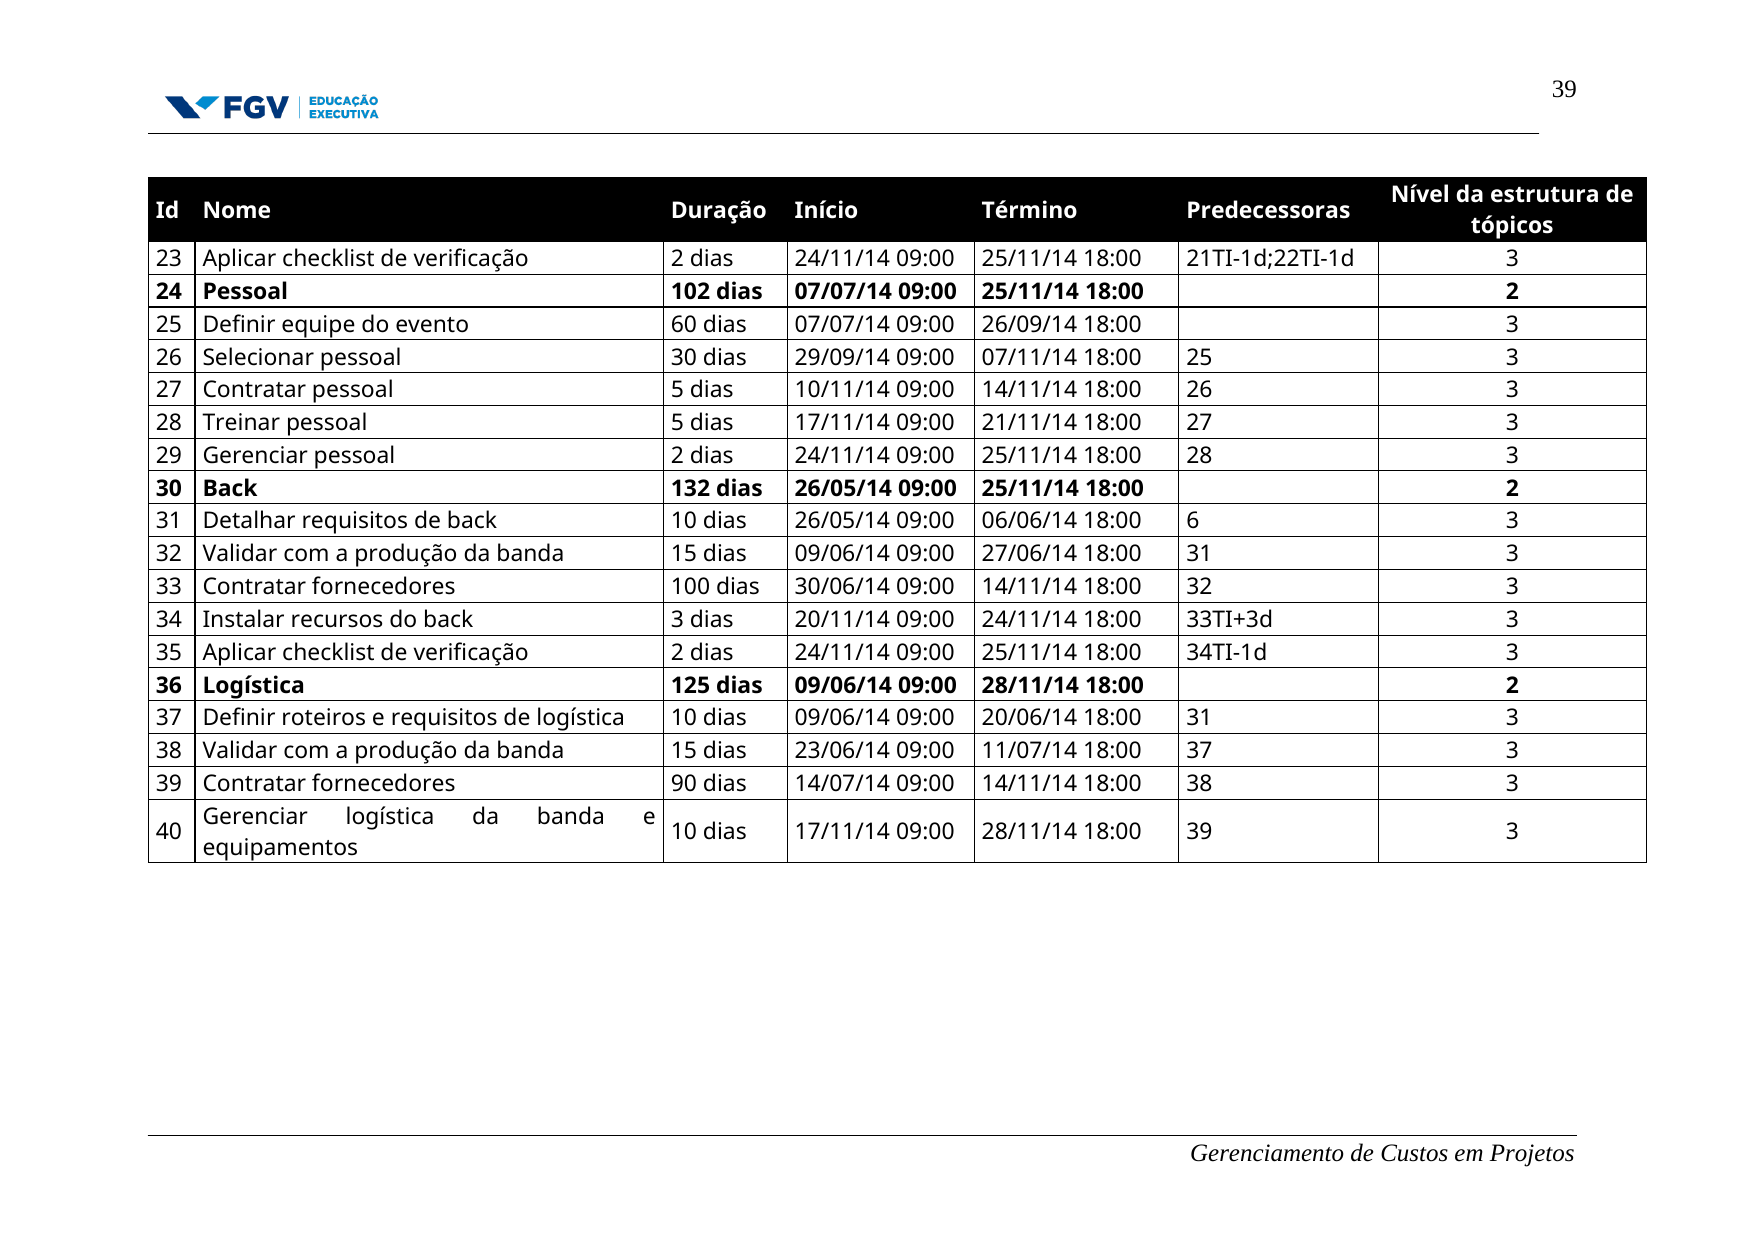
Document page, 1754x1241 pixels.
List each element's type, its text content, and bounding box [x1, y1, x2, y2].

table_cell 102 dias [664, 275, 787, 306]
table_cell 90 dias [664, 767, 787, 798]
table_cell 6 [1179, 504, 1378, 536]
table_cell 2 [1379, 668, 1646, 700]
table_cell 30/06/14 09:00 [788, 570, 974, 602]
table_cell 2 dias [664, 439, 787, 470]
table_cell 3 [1379, 570, 1646, 602]
table_cell 25 [149, 308, 194, 339]
table_cell 09/06/14 09:00 [788, 668, 974, 700]
table_cell Definir roteiros e requisitos de logística [196, 701, 663, 733]
table_cell 2 dias [664, 636, 787, 667]
table_cell 3 [1379, 767, 1646, 798]
table_cell 14/11/14 18:00 [975, 373, 1178, 405]
table_cell 07/11/14 18:00 [975, 340, 1178, 372]
table_cell 37 [149, 701, 194, 733]
table_cell Validar com a produção da banda [196, 537, 663, 569]
table_cell 31 [149, 504, 194, 536]
table_cell 28/11/14 18:00 [975, 668, 1178, 700]
table_cell 23/06/14 09:00 [788, 734, 974, 766]
table_cell Instalar recursos do back [196, 603, 663, 634]
table_cell 25/11/14 18:00 [975, 636, 1178, 667]
table_cell 10 dias [664, 701, 787, 733]
table_header Nome [196, 178, 663, 241]
table_cell 26 [149, 340, 194, 372]
table_cell 125 dias [664, 668, 787, 700]
table_cell [1179, 668, 1378, 700]
table_cell 5 dias [664, 373, 787, 405]
table_cell 3 [1379, 308, 1646, 339]
table_cell 17/11/14 09:00 [788, 406, 974, 438]
table_cell 34TI-1d [1179, 636, 1378, 667]
table_header Predecessoras [1179, 178, 1378, 241]
table_cell 09/06/14 09:00 [788, 701, 974, 733]
table_cell 29/09/14 09:00 [788, 340, 974, 372]
table_cell 3 dias [664, 603, 787, 634]
table_cell Contratar fornecedores [196, 570, 663, 602]
table_cell Aplicar checklist de verificação [196, 636, 663, 667]
table_cell 3 [1379, 340, 1646, 372]
table_cell 20/11/14 09:00 [788, 603, 974, 634]
table_cell 24 [149, 275, 194, 306]
table_cell 26/09/14 18:00 [975, 308, 1178, 339]
table_cell 26 [1179, 373, 1378, 405]
table_cell 25/11/14 18:00 [975, 242, 1178, 273]
table_cell [1179, 308, 1378, 339]
table_cell Detalhar requisitos de back [196, 504, 663, 536]
table_cell 10 dias [664, 504, 787, 536]
table_cell Contratar pessoal [196, 373, 663, 405]
table_cell 3 [1379, 603, 1646, 634]
table_cell 28/11/14 18:00 [975, 800, 1178, 862]
table_cell 30 dias [664, 340, 787, 372]
table_cell 11/07/14 18:00 [975, 734, 1178, 766]
table_cell 33 [149, 570, 194, 602]
table_cell 10 dias [664, 800, 787, 862]
table_cell 39 [149, 767, 194, 798]
table_cell Contratar fornecedores [196, 767, 663, 798]
table_header Nível da estrutura de tópicos [1379, 178, 1646, 241]
table_cell 5 dias [664, 406, 787, 438]
table_cell 24/11/14 09:00 [788, 636, 974, 667]
table_cell 14/07/14 09:00 [788, 767, 974, 798]
table_cell 06/06/14 18:00 [975, 504, 1178, 536]
table_cell 100 dias [664, 570, 787, 602]
table_cell 30 [149, 471, 194, 503]
table_cell 24/11/14 09:00 [788, 439, 974, 470]
table_cell 25/11/14 18:00 [975, 275, 1178, 306]
table_cell 3 [1379, 504, 1646, 536]
table_cell 07/07/14 09:00 [788, 275, 974, 306]
table_cell 20/06/14 18:00 [975, 701, 1178, 733]
table_cell 28 [1179, 439, 1378, 470]
table_cell [1179, 471, 1378, 503]
table_cell 3 [1379, 439, 1646, 470]
table_cell 14/11/14 18:00 [975, 767, 1178, 798]
table_cell 38 [149, 734, 194, 766]
table_cell 2 dias [664, 242, 787, 273]
table_cell 24/11/14 09:00 [788, 242, 974, 273]
table_cell 3 [1379, 734, 1646, 766]
table_cell 34 [149, 603, 194, 634]
table_cell Definir equipe do evento [196, 308, 663, 339]
table_cell 17/11/14 09:00 [788, 800, 974, 862]
table_cell 26/05/14 09:00 [788, 504, 974, 536]
table_cell 14/11/14 18:00 [975, 570, 1178, 602]
table_cell 2 [1379, 471, 1646, 503]
table_cell 15 dias [664, 734, 787, 766]
table_cell 36 [149, 668, 194, 700]
table_cell 38 [1179, 767, 1378, 798]
table_cell 3 [1379, 242, 1646, 273]
table_cell 60 dias [664, 308, 787, 339]
table_cell [1179, 275, 1378, 306]
table_cell Selecionar pessoal [196, 340, 663, 372]
table_cell 37 [1179, 734, 1378, 766]
table_cell 32 [1179, 570, 1378, 602]
table_cell Logística [196, 668, 663, 700]
table_cell 27 [149, 373, 194, 405]
table_cell 3 [1379, 636, 1646, 667]
table_cell 39 [1179, 800, 1378, 862]
table_cell 3 [1379, 406, 1646, 438]
table_cell Pessoal [196, 275, 663, 306]
table_cell 23 [149, 242, 194, 273]
table_header Id [149, 178, 194, 241]
table_cell 31 [1179, 537, 1378, 569]
table_cell 21TI-1d;22TI-1d [1179, 242, 1378, 273]
table_cell 29 [149, 439, 194, 470]
table_cell 10/11/14 09:00 [788, 373, 974, 405]
table_cell 25 [1179, 340, 1378, 372]
table_header Término [975, 178, 1178, 241]
table_cell 25/11/14 18:00 [975, 471, 1178, 503]
table_cell 09/06/14 09:00 [788, 537, 974, 569]
table_cell Gerenciar logística da banda e equipamentos [196, 800, 663, 862]
table_cell Validar com a produção da banda [196, 734, 663, 766]
table_cell 27 [1179, 406, 1378, 438]
table_cell 25/11/14 18:00 [975, 439, 1178, 470]
table_cell 3 [1379, 537, 1646, 569]
table_cell 27/06/14 18:00 [975, 537, 1178, 569]
table_cell 40 [149, 800, 194, 862]
table_header Início [788, 178, 974, 241]
table_cell 28 [149, 406, 194, 438]
table_cell 33TI+3d [1179, 603, 1378, 634]
picture [147, 73, 396, 130]
table_cell 24/11/14 18:00 [975, 603, 1178, 634]
table_cell 2 [1379, 275, 1646, 306]
table_header Duração [664, 178, 787, 241]
table_cell Back [196, 471, 663, 503]
table_cell 32 [149, 537, 194, 569]
table_cell 3 [1379, 373, 1646, 405]
table_cell 26/05/14 09:00 [788, 471, 974, 503]
table_cell Treinar pessoal [196, 406, 663, 438]
table_cell 35 [149, 636, 194, 667]
table_cell 3 [1379, 701, 1646, 733]
table_cell Gerenciar pessoal [196, 439, 663, 470]
table_cell 31 [1179, 701, 1378, 733]
table_cell 15 dias [664, 537, 787, 569]
table_cell 132 dias [664, 471, 787, 503]
table_cell 3 [1379, 800, 1646, 862]
table_cell 07/07/14 09:00 [788, 308, 974, 339]
table_cell 21/11/14 18:00 [975, 406, 1178, 438]
table_cell Aplicar checklist de verificação [196, 242, 663, 273]
